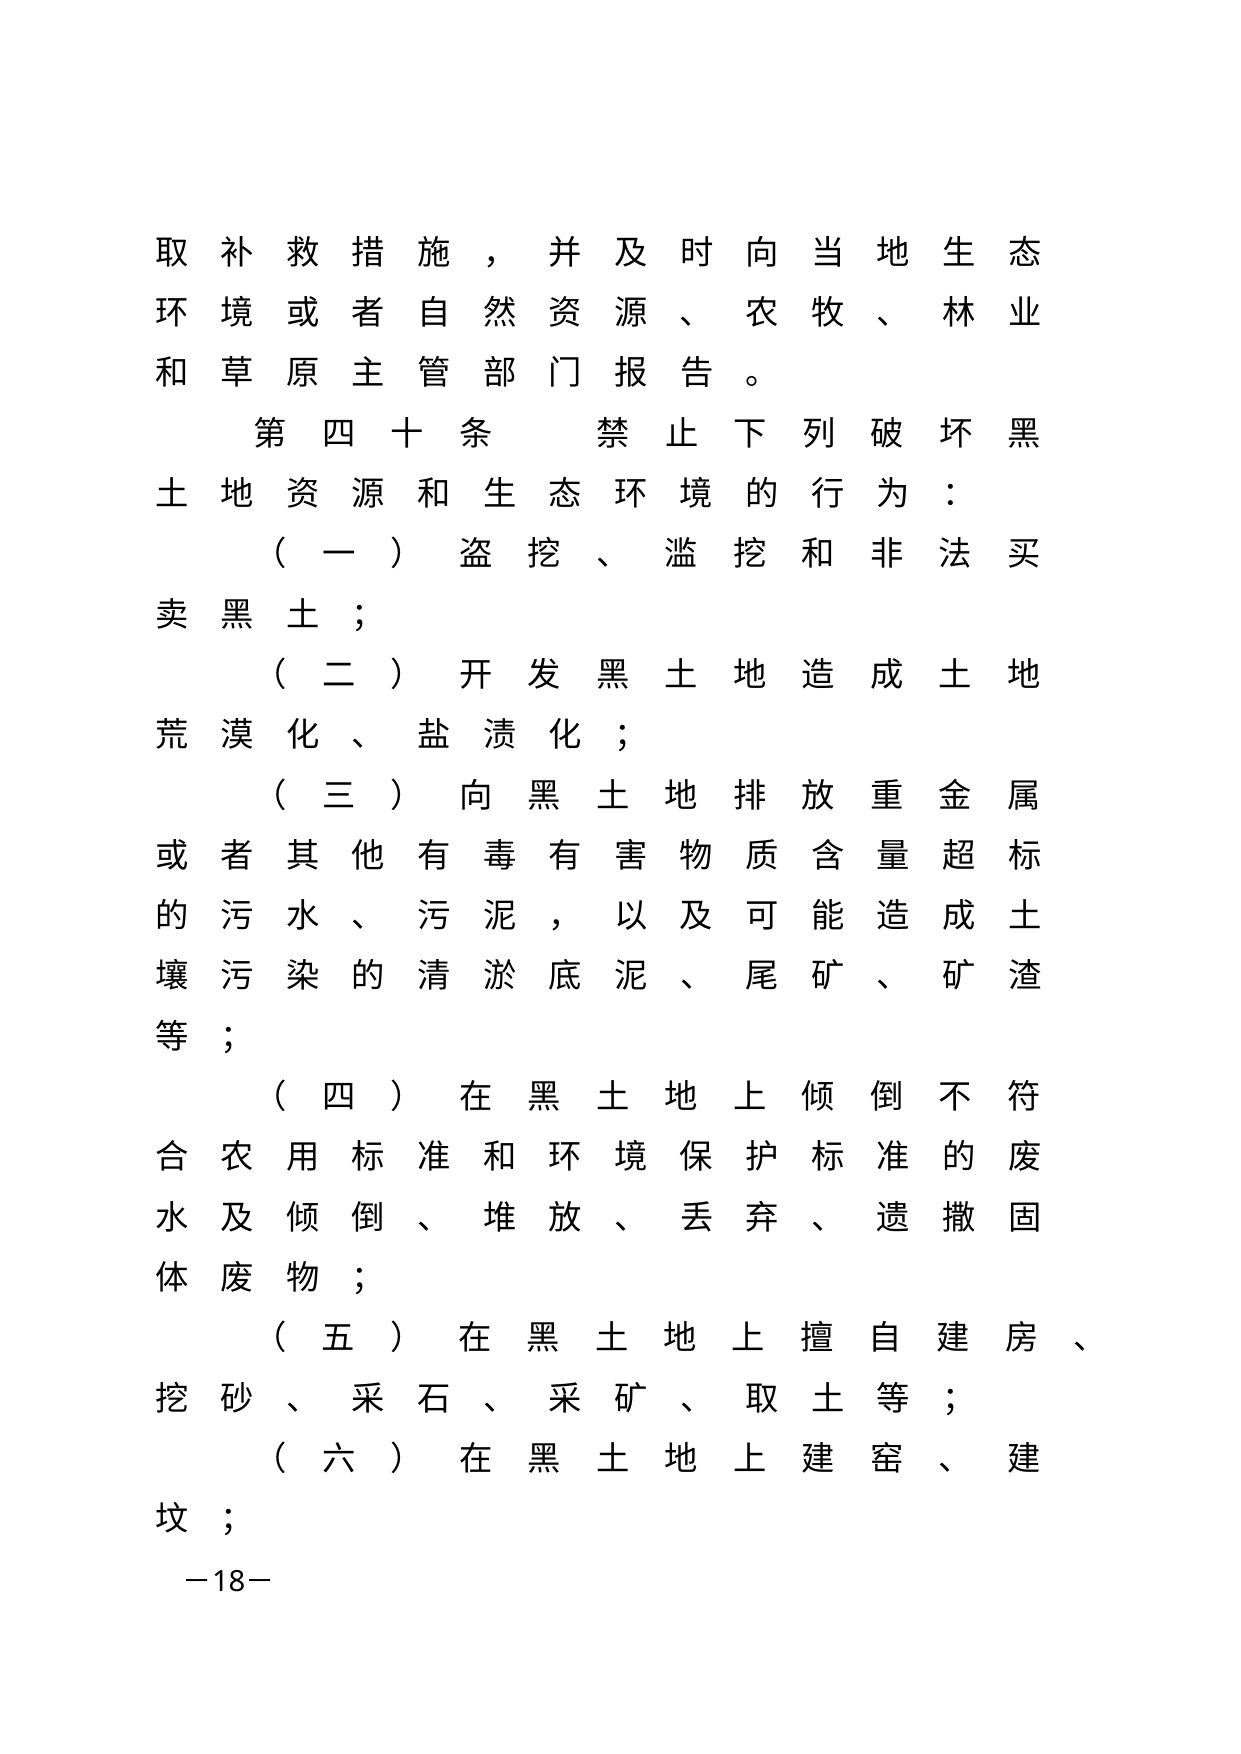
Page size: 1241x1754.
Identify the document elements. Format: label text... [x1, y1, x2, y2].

text （一）盗挖、滥挖和非法买卖黑土； [155, 521, 1073, 642]
text （二）开发黑土地造成土地荒漠化、盐渍化； [155, 642, 1073, 762]
text （四）在黑土地上倾倒不符合农用标准和环境保护标准的废水及倾倒、堆放、丢弃、遗撒固体废物； [155, 1064, 1073, 1305]
text （五）在黑土地上擅自建房、挖砂、采石、采矿、取土等； [155, 1305, 1073, 1426]
text （六）在黑土地上建窑、建坟； [155, 1426, 1073, 1546]
text 第四十条 禁止下列破坏黑土地资源和生态环境的行为： [155, 400, 1073, 521]
text 因突发事件造成黑土地污染或者破坏的，当事人应当立即采取补救措施，并及时向当地生态环境或者自然资源、农牧、林业和草原主管部门报告。 [155, 219, 1073, 400]
text （三）向黑土地排放重金属或者其他有毒有害物质含量超标的污水、污泥，以及可能造成土壤污染的清淤底泥、尾矿、矿渣等； [155, 762, 1073, 1064]
